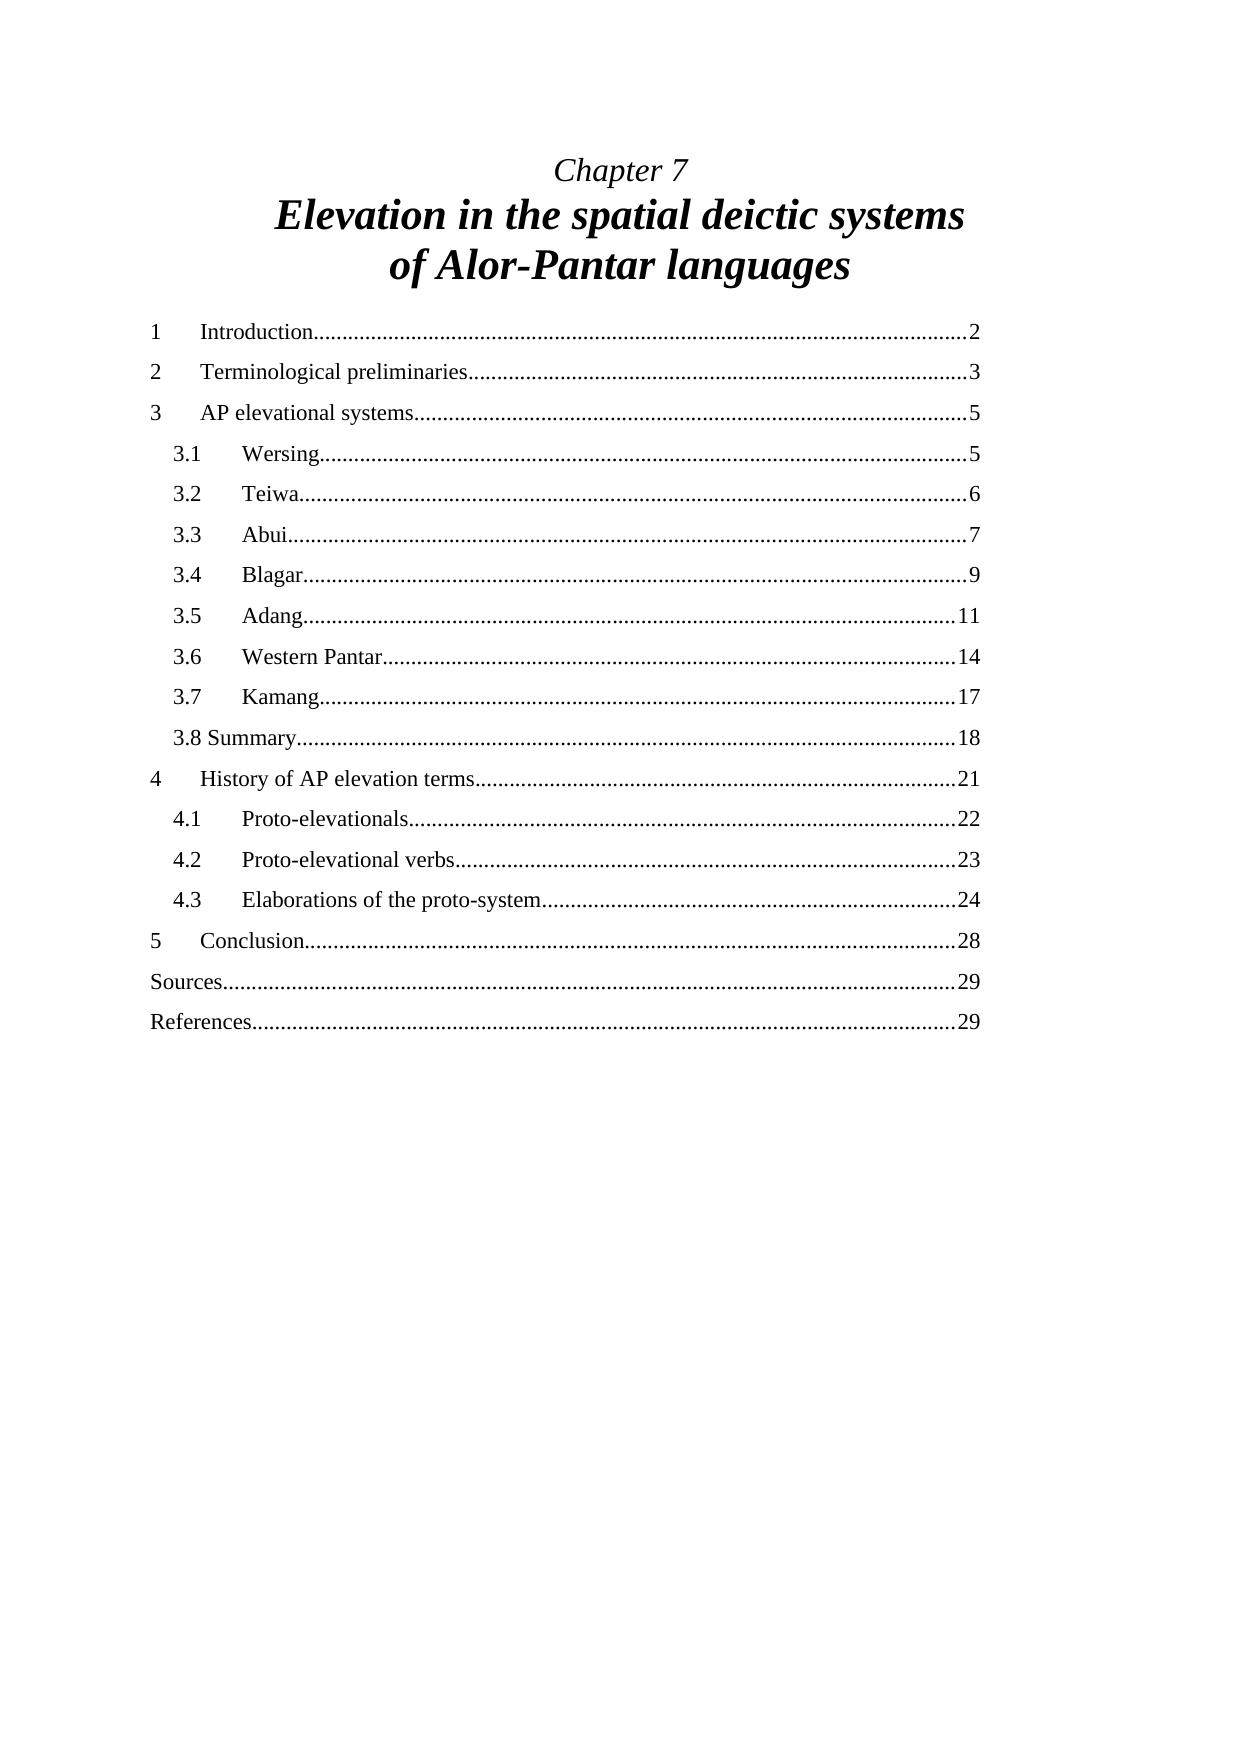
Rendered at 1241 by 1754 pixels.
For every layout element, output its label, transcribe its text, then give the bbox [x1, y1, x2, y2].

text 3.3 Abui 7 [173, 521, 1090, 547]
text References 29 [150, 1008, 1090, 1035]
text Sources 29 [150, 968, 1090, 994]
text of Alor-Pantar languages [150, 239, 1090, 289]
text 4 History of AP elevation terms 21 [150, 764, 1090, 791]
text 2 Terminological preliminaries 3 [150, 358, 1090, 385]
text 3.1 Wersing 5 [173, 439, 1090, 466]
text Chapter 7 [150, 150, 1090, 188]
text 4.3 Elaborations of the proto-system 24 [173, 886, 1090, 913]
text 3.6 Western Pantar 14 [173, 643, 1090, 669]
text 3.4 Blagar 9 [173, 561, 1090, 588]
text 3.2 Teiwa 6 [173, 480, 1090, 507]
text 4.2 Proto-elevational verbs 23 [173, 846, 1090, 872]
text 5 Conclusion 28 [150, 927, 1090, 953]
text Elevation in the spatial deictic systems [150, 188, 1090, 239]
text 1 Introduction 2 [150, 318, 1090, 344]
text 3 AP elevational systems 5 [150, 399, 1090, 425]
text 3.5 Adang 11 [173, 602, 1090, 628]
text 3.8 Summary 18 [173, 724, 1090, 750]
text 3.7 Kamang 17 [173, 683, 1090, 710]
text 4.1 Proto-elevationals 22 [173, 805, 1090, 832]
